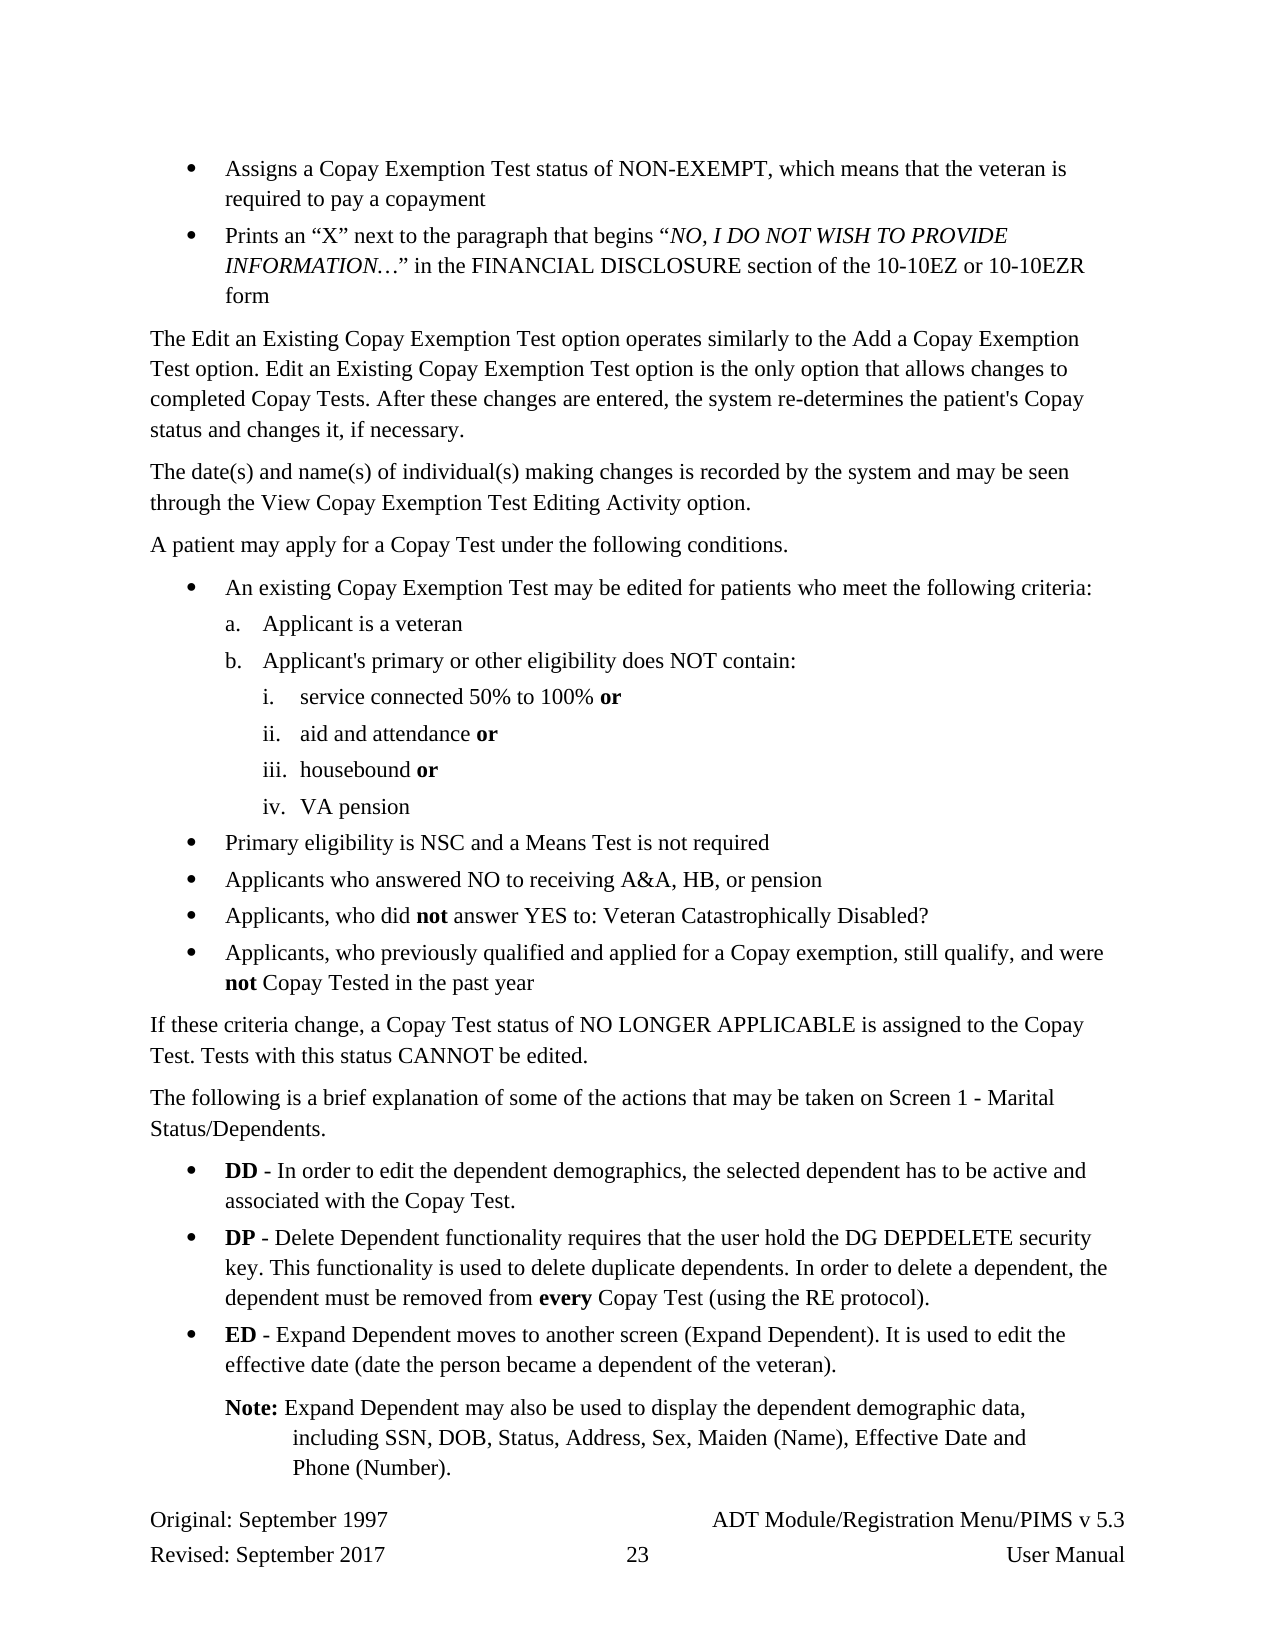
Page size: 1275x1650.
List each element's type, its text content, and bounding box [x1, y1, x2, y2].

text Primary eligibility is NSC and a Means Test is not required [187, 829, 1125, 856]
text Applicant's primary or other eligibility does NOT contain: [225, 647, 1125, 673]
text A patient may apply for a Copay Test under the following conditions. [150, 531, 1125, 558]
text The Edit an Existing Copay Exemption Test option operates similarly to the Add a Copay Exemption Test option. Edit an Existing Copay Exemption Test option is the only option that allows changes to completed Copay Tests. After these changes are entered, the system re-determines the patient's Copay status and changes it, if necessary. [150, 325, 1125, 442]
text The following is a brief explanation of some of the actions that may be taken on Screen 1 - Marital Status/Dependents. [150, 1084, 1125, 1141]
text Prints an “X” next to the paragraph that begins “NO, I DO NOT WISH TO PROVIDE INFORMATION…” in the FINANCIAL DISCLOSURE section of the 10-10EZ or 10-10EZR form [187, 222, 1125, 309]
text service connected 50% to 100% or [262, 683, 1125, 710]
text Applicant is a veteran [225, 610, 1125, 637]
text If these criteria change, a Copay Test status of NO LONGER APPLICABLE is assigned to the Copay Test. Tests with this status CANNOT be edited. [150, 1011, 1125, 1068]
text ED - Expand Dependent moves to another screen (Expand Dependent). It is used to edit the effective date (date the person became a dependent of the veteran). [187, 1321, 1125, 1377]
text housebound or [262, 756, 1125, 783]
text The date(s) and name(s) of individual(s) making changes is recorded by the system and may be seen through the View Copay Exemption Test Editing Activity option. [150, 458, 1125, 515]
text Note: Expand Dependent may also be used to display the dependent demographic data, including SSN, DOB, Status, Address, Sex, Maiden (Name), Effective Date and Phone (Number). [225, 1394, 1050, 1481]
text Applicants, who previously qualified and applied for a Copay exemption, still qualify, and were not Copay Tested in the past year [187, 938, 1125, 995]
text aid and attendance or [262, 720, 1125, 746]
text Applicants, who did not answer YES to: Veteran Catastrophically Disabled? [187, 902, 1125, 928]
text DD - In order to edit the dependent demographics, the selected dependent has to be active and associated with the Copay Test. [187, 1157, 1125, 1214]
text VA pension [262, 793, 1125, 819]
text Assigns a Copay Exemption Test status of NON-EXEMPT, which means that the veteran is required to pay a copayment [187, 155, 1125, 212]
text Applicants who answered NO to receiving A&A, HB, or pension [187, 866, 1125, 892]
text An existing Copay Exemption Test may be edited for patients who meet the following criteria: [187, 574, 1125, 600]
text DP - Delete Dependent functionality requires that the user hold the DG DEPDELETE security key. This functionality is used to delete duplicate dependents. In order to delete a dependent, the dependent must be removed from every Copay Test (using the RE protocol). [187, 1224, 1125, 1311]
